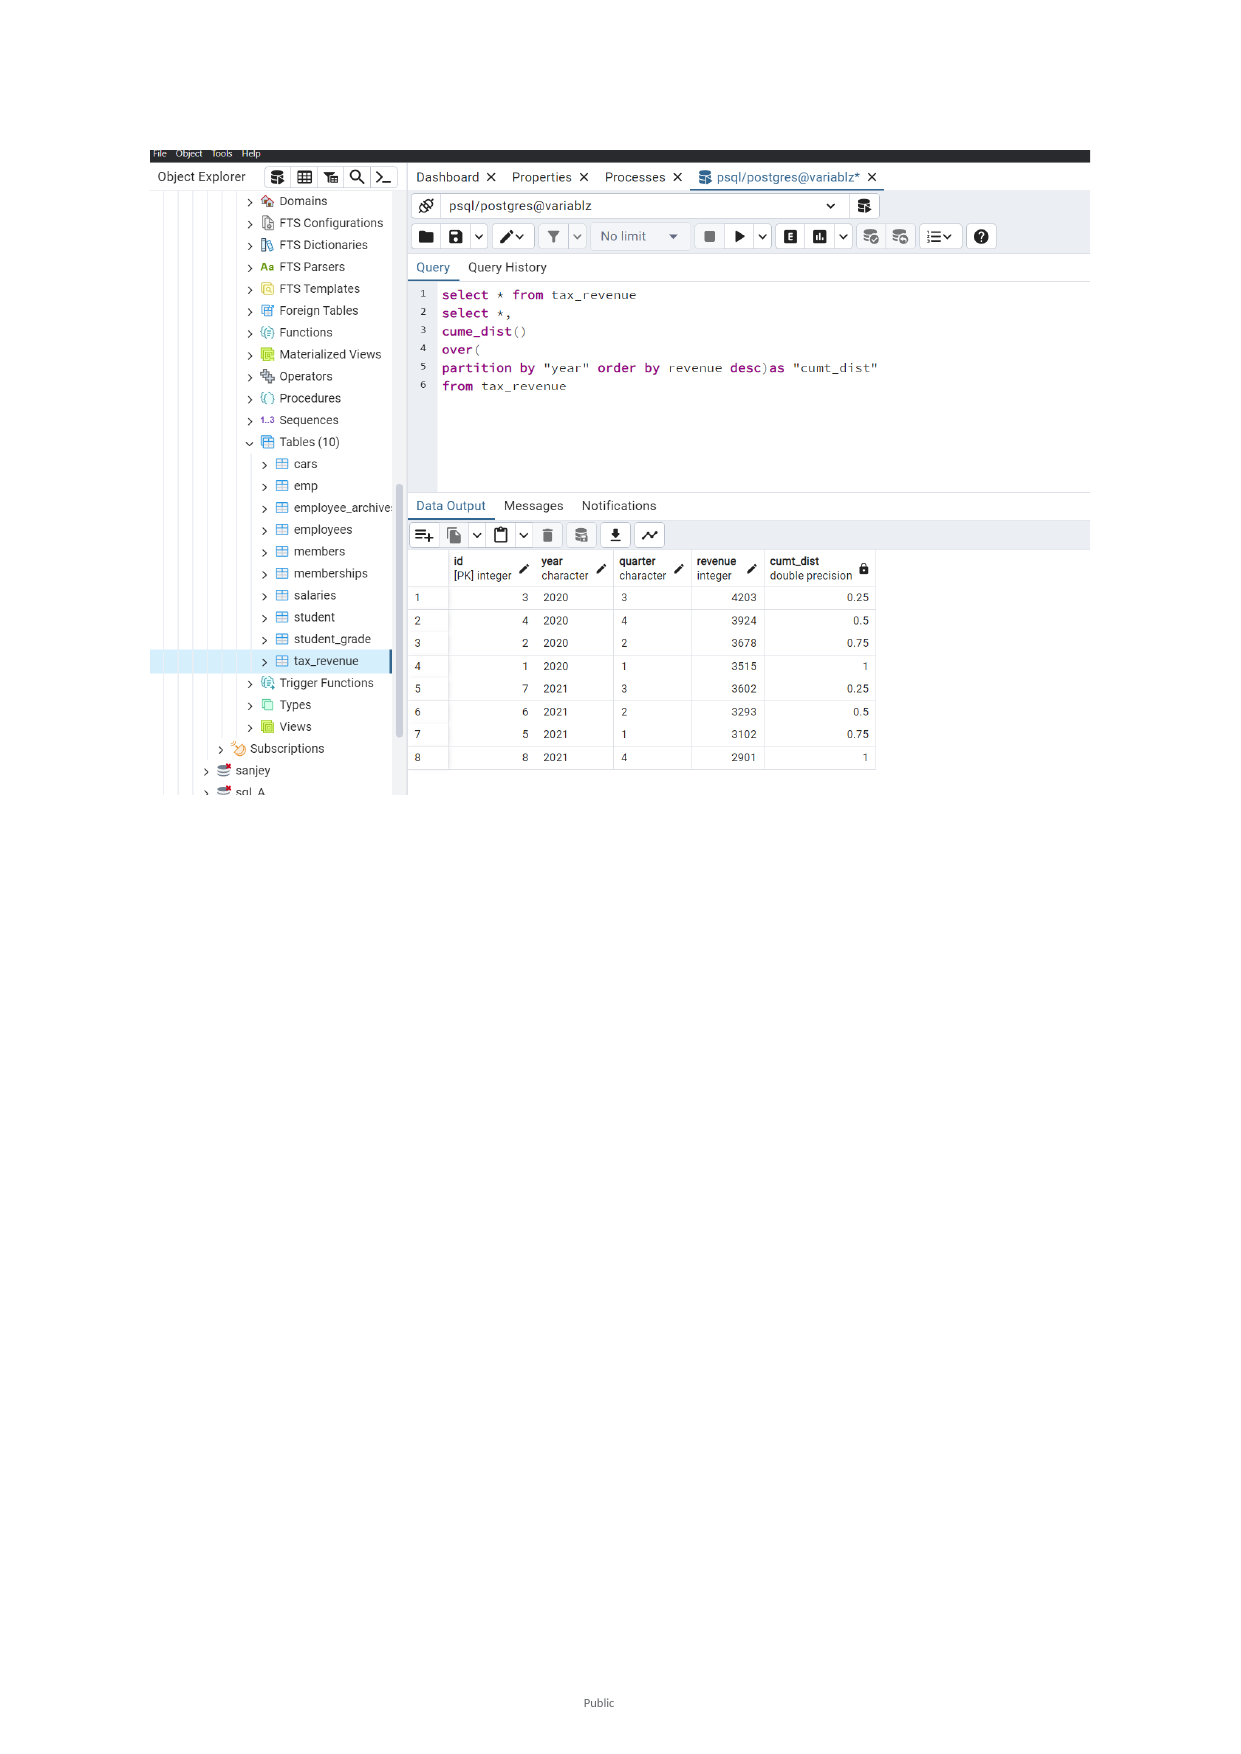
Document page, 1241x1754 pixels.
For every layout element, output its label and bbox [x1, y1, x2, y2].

picture [150, 150, 1091, 795]
